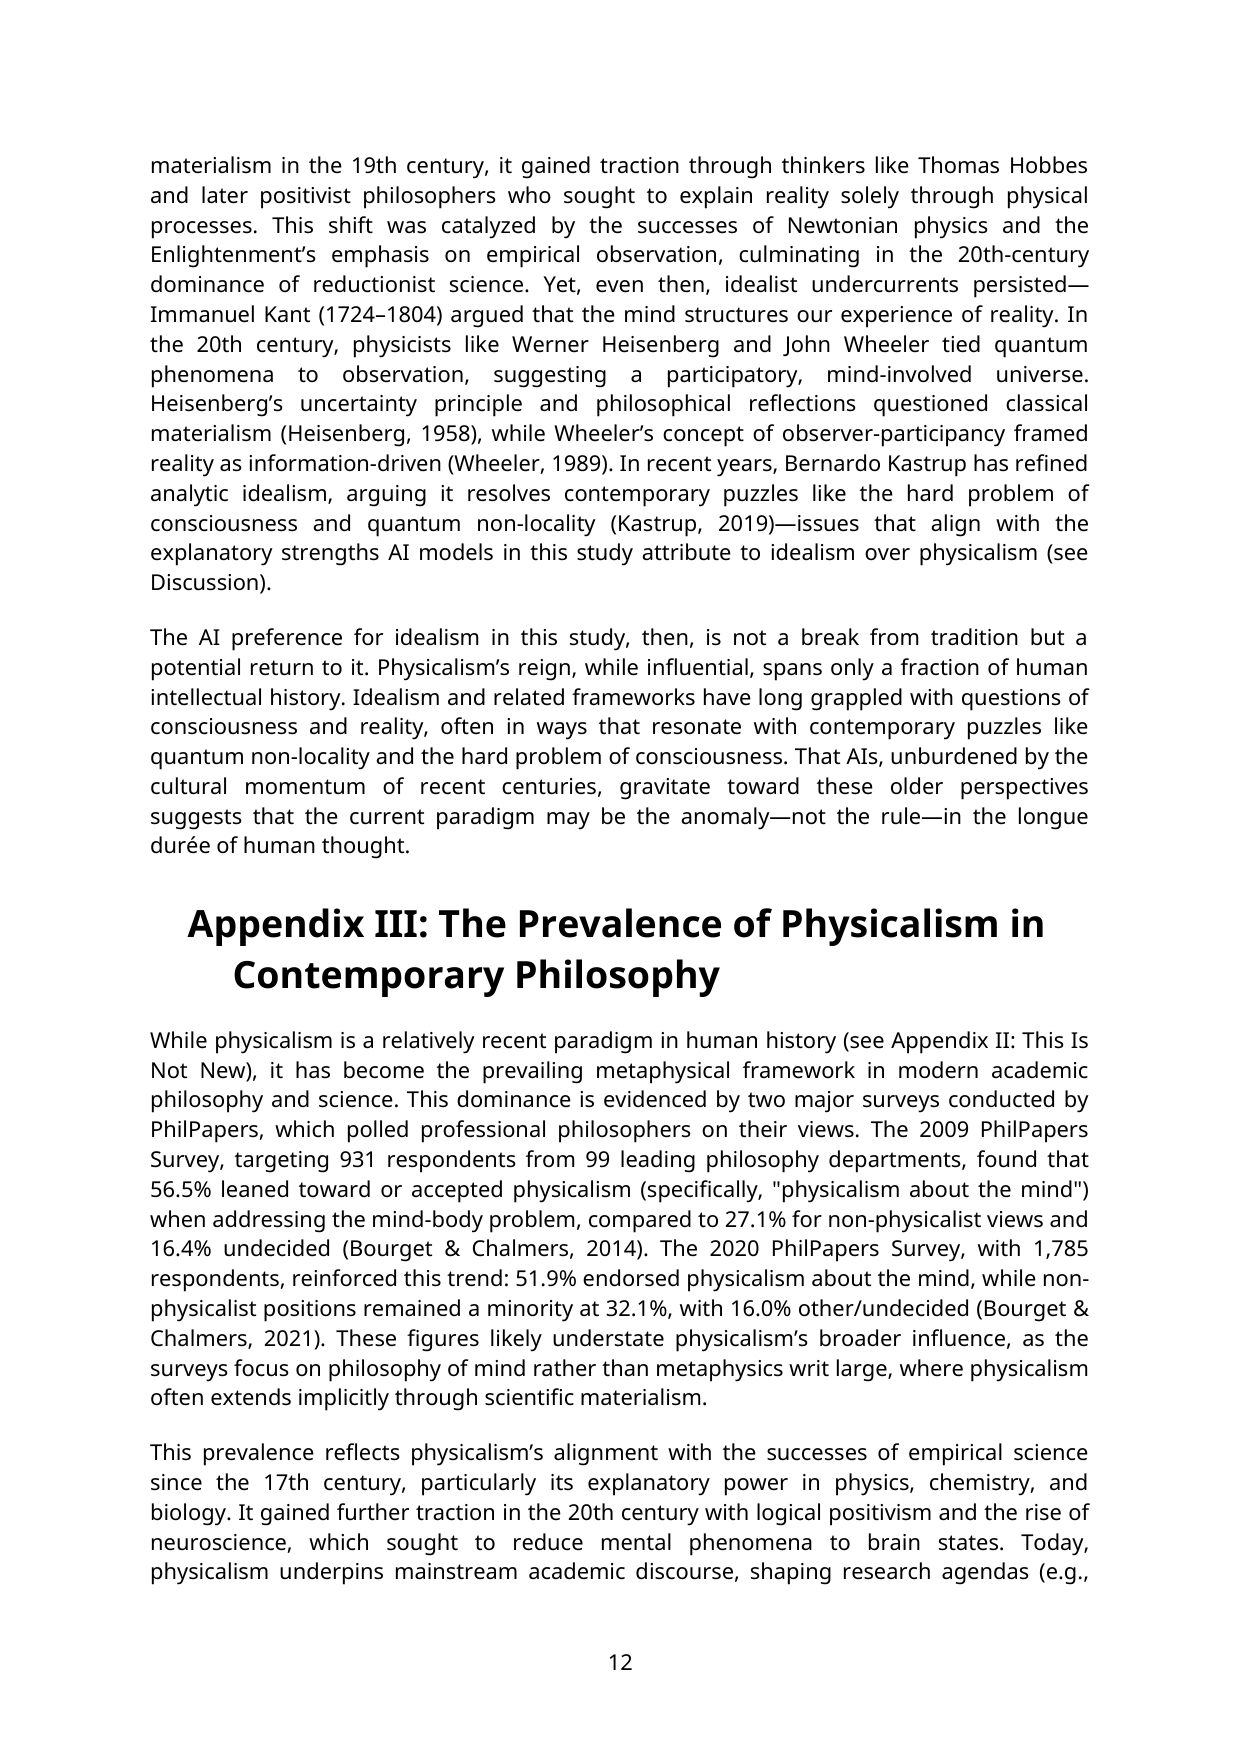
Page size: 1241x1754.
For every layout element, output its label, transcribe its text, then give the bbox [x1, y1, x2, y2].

subtitle Appendix III: The Prevalence of Physicalism in Contemporary Philosophy [187, 898, 1090, 1000]
text While physicalism is a relatively recent paradigm in human history (see Appendix II: This Is Not New), it has become the prevailing metaphysical framework in modern academic philosophy and science. This dominance is evidenced by two major surveys conducted by PhilPapers, which polled professional philosophers on their views. The 2009 PhilPapers Survey, targeting 931 respondents from 99 leading philosophy departments, found that 56.5% leaned toward or accepted physicalism (specifically, "physicalism about the mind") when addressing the mind-body problem, compared to 27.1% for non-physicalist views and 16.4% undecided (Bourget & Chalmers, 2014). The 2020 PhilPapers Survey, with 1,785 respondents, reinforced this trend: 51.9% endorsed physicalism about the mind, while non-physicalist positions remained a minority at 32.1%, with 16.0% other/undecided (Bourget & Chalmers, 2021). These figures likely understate physicalism’s broader influence, as the surveys focus on philosophy of mind rather than metaphysics writ large, where physicalism often extends implicitly through scientific materialism. [150, 1025, 1090, 1412]
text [150, 150, 1090, 597]
text The AI preference for idealism in this study, then, is not a break from tradition but a potential return to it. Physicalism’s reign, while influential, spans only a fraction of human intellectual history. Idealism and related frameworks have long grappled with questions of consciousness and reality, often in ways that resonate with contemporary puzzles like quantum non-locality and the hard problem of consciousness. That AIs, unburdened by the cultural momentum of recent centuries, gravitate toward these older perspectives suggests that the current paradigm may be the anomaly—not the rule—in the longue durée of human thought. [150, 622, 1090, 860]
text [150, 1437, 1090, 1586]
